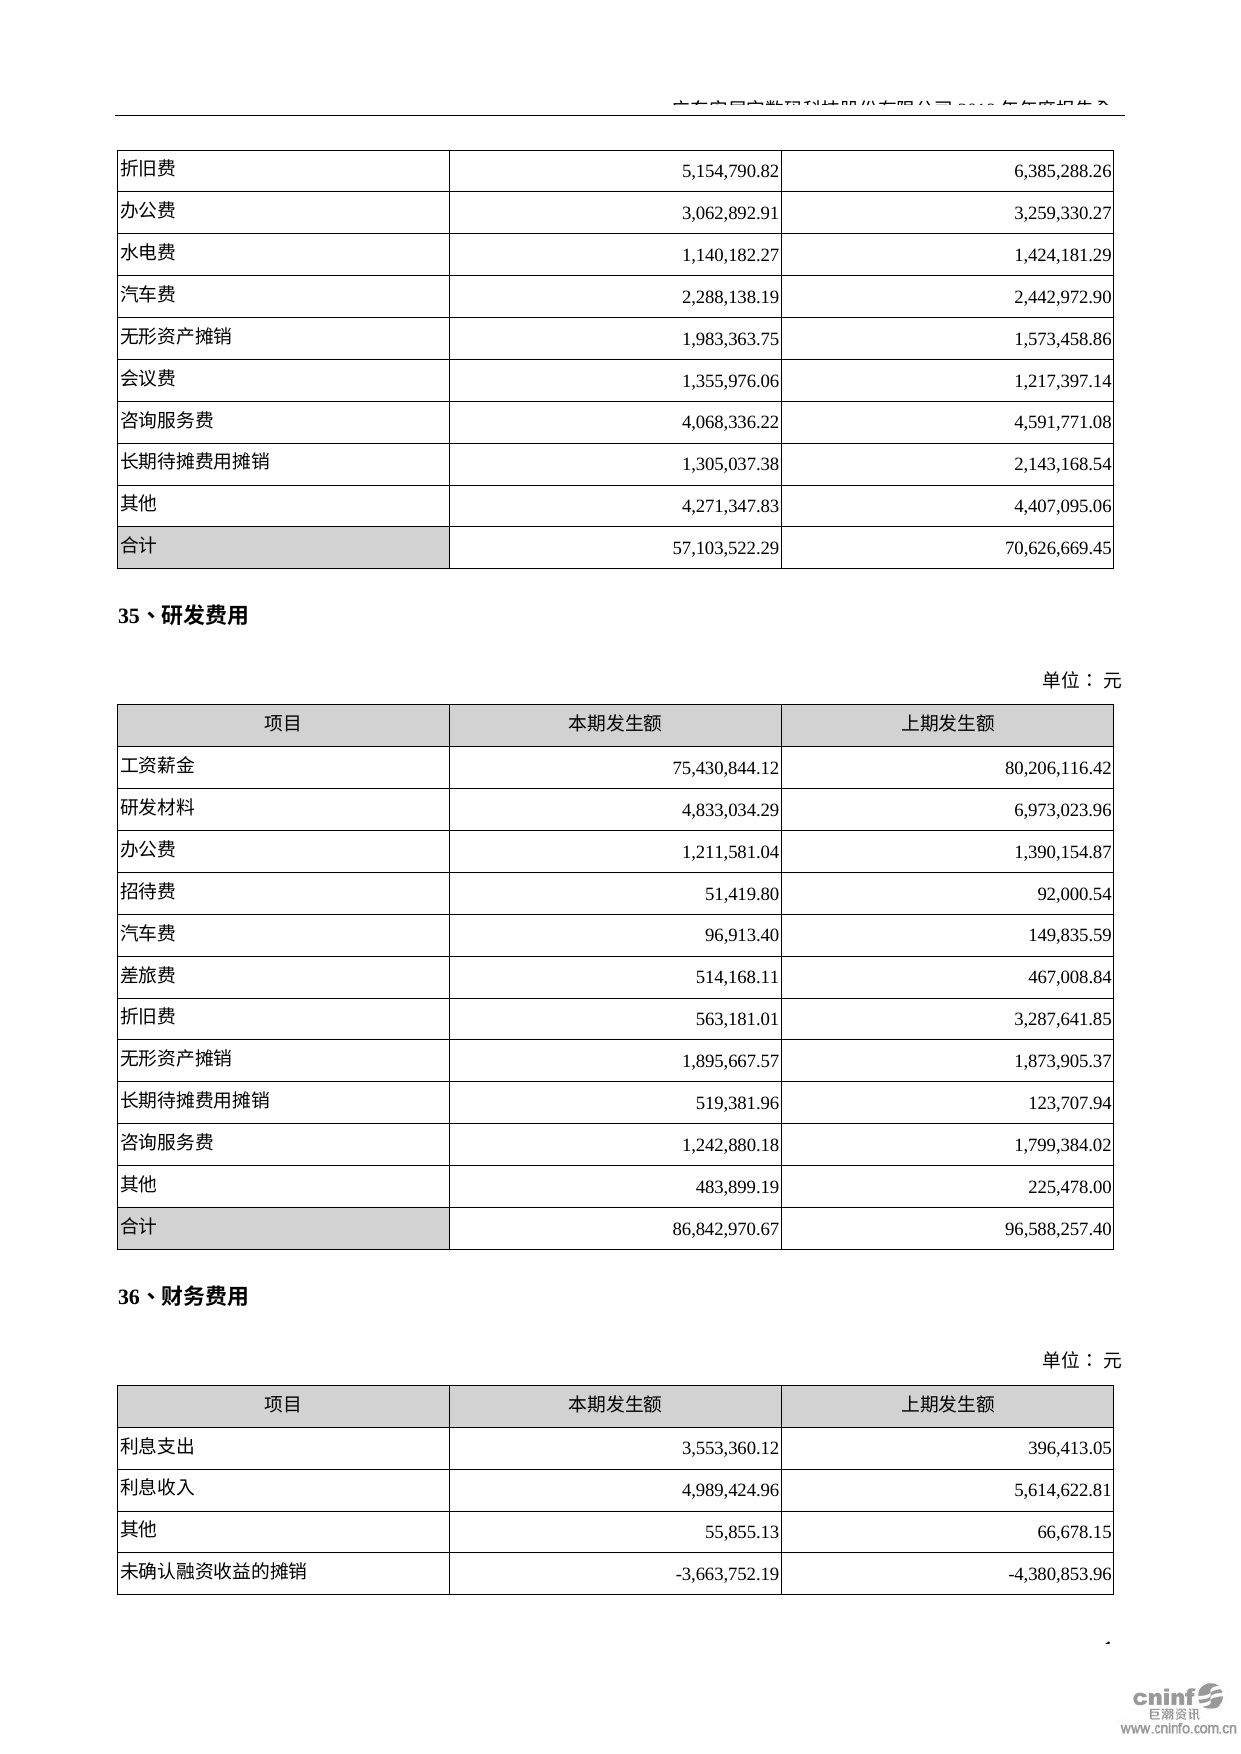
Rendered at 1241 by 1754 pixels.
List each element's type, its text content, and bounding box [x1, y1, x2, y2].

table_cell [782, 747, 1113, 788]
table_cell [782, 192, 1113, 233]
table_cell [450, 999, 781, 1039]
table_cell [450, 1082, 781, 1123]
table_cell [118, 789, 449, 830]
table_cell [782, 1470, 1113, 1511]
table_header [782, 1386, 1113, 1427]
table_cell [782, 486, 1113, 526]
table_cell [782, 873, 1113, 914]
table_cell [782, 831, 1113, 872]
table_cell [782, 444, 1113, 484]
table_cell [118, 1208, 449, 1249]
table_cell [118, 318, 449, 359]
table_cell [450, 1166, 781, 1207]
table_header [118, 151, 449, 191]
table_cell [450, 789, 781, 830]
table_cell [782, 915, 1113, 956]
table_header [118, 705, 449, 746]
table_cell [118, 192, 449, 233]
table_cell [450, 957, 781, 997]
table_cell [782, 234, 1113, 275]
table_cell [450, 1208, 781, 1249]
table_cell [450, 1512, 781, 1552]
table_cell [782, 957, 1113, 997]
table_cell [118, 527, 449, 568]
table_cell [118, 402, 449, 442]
picture [1115, 1680, 1240, 1737]
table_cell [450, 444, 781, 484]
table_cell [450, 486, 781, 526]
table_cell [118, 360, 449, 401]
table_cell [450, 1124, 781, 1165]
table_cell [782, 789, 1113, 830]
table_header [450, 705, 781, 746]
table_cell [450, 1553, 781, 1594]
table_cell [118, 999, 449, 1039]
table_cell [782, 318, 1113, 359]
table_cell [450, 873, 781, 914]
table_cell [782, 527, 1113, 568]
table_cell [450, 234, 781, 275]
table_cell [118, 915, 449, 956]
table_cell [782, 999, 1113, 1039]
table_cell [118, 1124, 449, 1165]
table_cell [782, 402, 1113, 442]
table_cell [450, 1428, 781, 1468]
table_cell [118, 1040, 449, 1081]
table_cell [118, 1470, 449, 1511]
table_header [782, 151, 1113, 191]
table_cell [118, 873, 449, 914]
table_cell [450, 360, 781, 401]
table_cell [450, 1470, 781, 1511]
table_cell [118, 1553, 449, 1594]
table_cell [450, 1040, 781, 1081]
text 单位： 元 [102, 1348, 1122, 1373]
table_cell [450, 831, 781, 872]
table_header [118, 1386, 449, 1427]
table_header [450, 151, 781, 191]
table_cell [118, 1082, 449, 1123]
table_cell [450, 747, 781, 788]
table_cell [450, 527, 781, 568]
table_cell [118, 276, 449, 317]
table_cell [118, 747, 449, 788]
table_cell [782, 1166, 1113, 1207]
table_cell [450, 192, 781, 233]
text 单位： 元 [102, 667, 1122, 693]
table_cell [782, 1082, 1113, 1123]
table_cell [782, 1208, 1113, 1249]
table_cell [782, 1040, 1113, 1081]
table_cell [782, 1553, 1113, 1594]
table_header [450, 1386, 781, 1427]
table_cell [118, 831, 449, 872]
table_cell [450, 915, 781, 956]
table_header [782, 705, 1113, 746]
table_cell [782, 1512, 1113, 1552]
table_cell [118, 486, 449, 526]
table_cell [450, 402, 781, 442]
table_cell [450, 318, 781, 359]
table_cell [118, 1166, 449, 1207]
subtitle 35、研发费用 [118, 600, 1122, 630]
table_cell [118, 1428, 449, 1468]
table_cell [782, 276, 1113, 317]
subtitle 36、财务费用 [118, 1281, 1122, 1311]
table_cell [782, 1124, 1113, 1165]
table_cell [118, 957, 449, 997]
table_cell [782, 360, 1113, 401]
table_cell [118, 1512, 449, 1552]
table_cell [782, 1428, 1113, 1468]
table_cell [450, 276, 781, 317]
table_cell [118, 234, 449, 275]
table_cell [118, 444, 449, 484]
